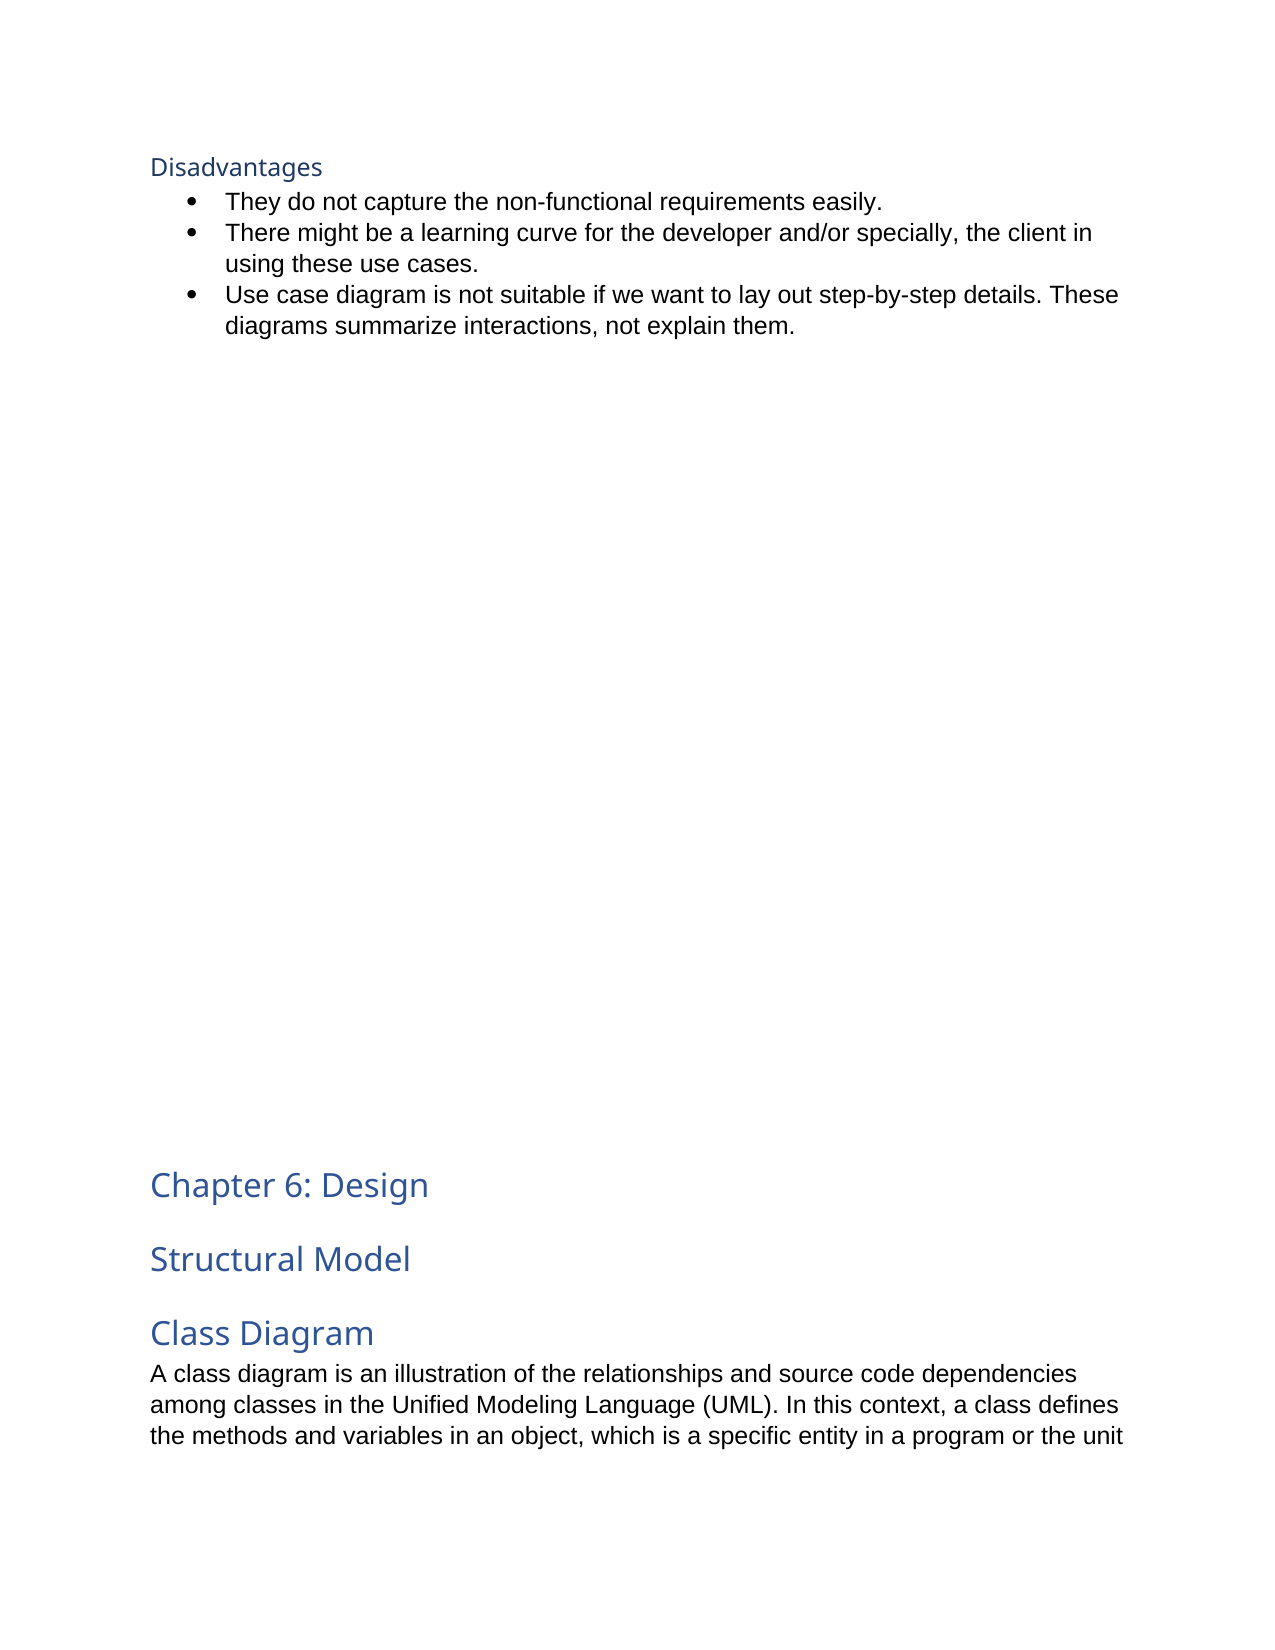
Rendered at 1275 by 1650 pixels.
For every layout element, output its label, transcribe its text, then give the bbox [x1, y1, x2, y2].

subtitle Class Diagram [150, 1310, 1125, 1355]
list There might be a learning curve for the developer and/or specially, the client in using these use cases. [187, 218, 1125, 278]
subtitle Chapter 6: Design [150, 1162, 1125, 1207]
subtitle Disadvantages [150, 150, 1125, 184]
subtitle Structural Model [150, 1236, 1125, 1281]
list Use case diagram is not suitable if we want to lay out step-by-step details. These diagrams summarize interactions, not explain them. [187, 280, 1125, 340]
list They do not capture the non-functional requirements easily. [187, 187, 1125, 216]
